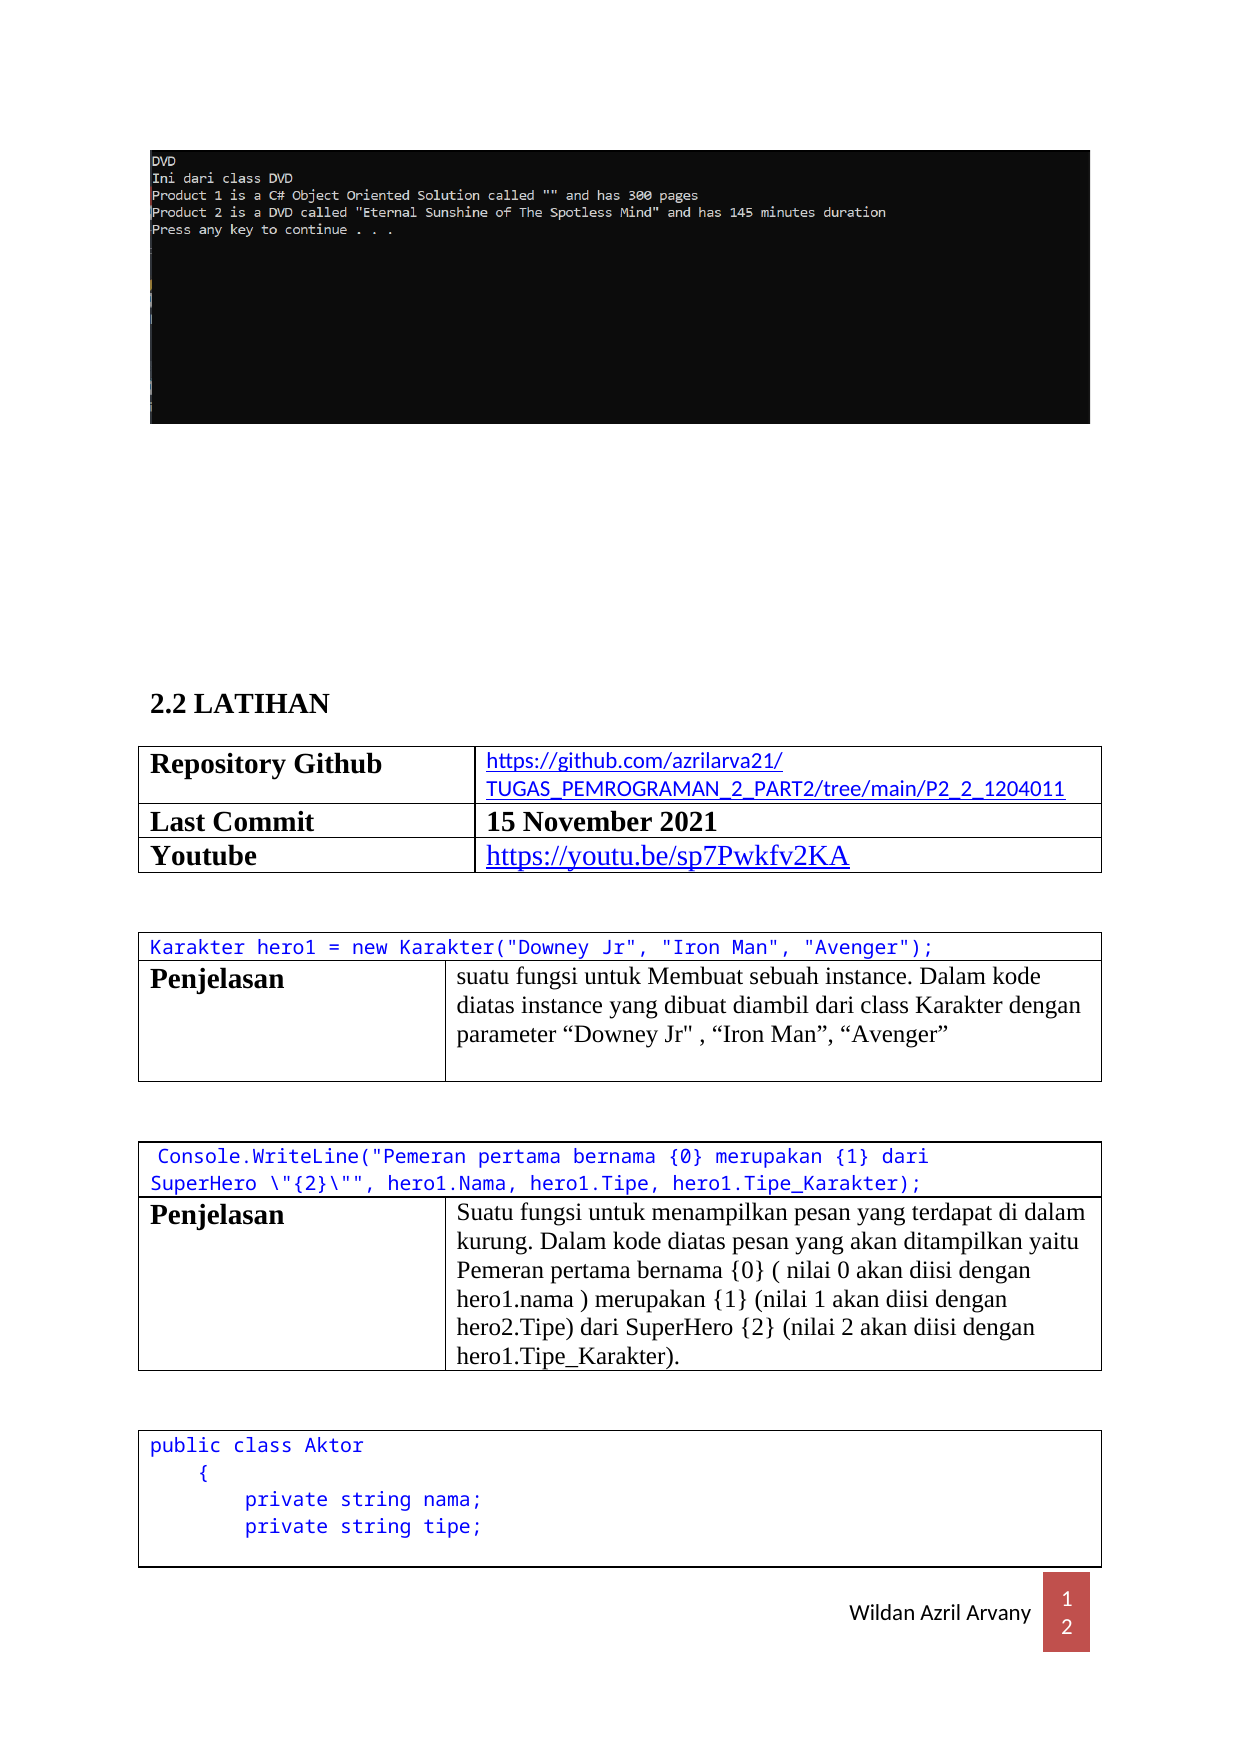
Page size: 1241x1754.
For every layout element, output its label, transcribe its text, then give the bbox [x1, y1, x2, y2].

table_header Repository Github [139, 747, 474, 803]
table_cell suatu fungsi untuk Membuat sebuah instance. Dalam kode diatas instance yang dibuat diambil dari class Karakter dengan parameter “Downey Jr" , “Iron Man”, “Avenger” [446, 961, 1101, 1081]
table_cell 15 November 2021 [476, 804, 1101, 837]
table_header https://github.com/azrilarva21/TUGAS_PEMROGRAMAN_2_PART2/tree/main/P2_2_1204011 [476, 747, 1101, 803]
table_cell Suatu fungsi untuk menampilkan pesan yang terdapat di dalam kurung. Dalam kode diatas pesan yang akan ditampilkan yaitu Pemeran pertama bernama {0} ( nilai 0 akan diisi dengan hero1.nama ) merupakan {1} (nilai 1 akan diisi dengan hero2.Tipe) dari SuperHero {2} (nilai 2 akan diisi dengan hero1.Tipe_Karakter). [446, 1198, 1101, 1370]
text 2.2 LATIHAN [150, 686, 1090, 720]
table_header Console.WriteLine("Pemeran pertama bernama {0} merupakan {1} dari SuperHero \"{2}\"", hero1.Nama, hero1.Tipe, hero1.Tipe_Karakter); [139, 1143, 1101, 1196]
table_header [139, 1431, 1101, 1566]
table_header Karakter hero1 = new Karakter("Downey Jr", "Iron Man", "Avenger"); [139, 933, 1101, 960]
table_cell Penjelasan [139, 1198, 445, 1370]
picture [150, 150, 1091, 424]
table_cell Youtube [139, 838, 474, 872]
table_cell https://youtu.be/sp7Pwkfv2KA [476, 838, 1101, 872]
table_cell Penjelasan [139, 961, 445, 1081]
table_cell Last Commit [139, 804, 474, 837]
